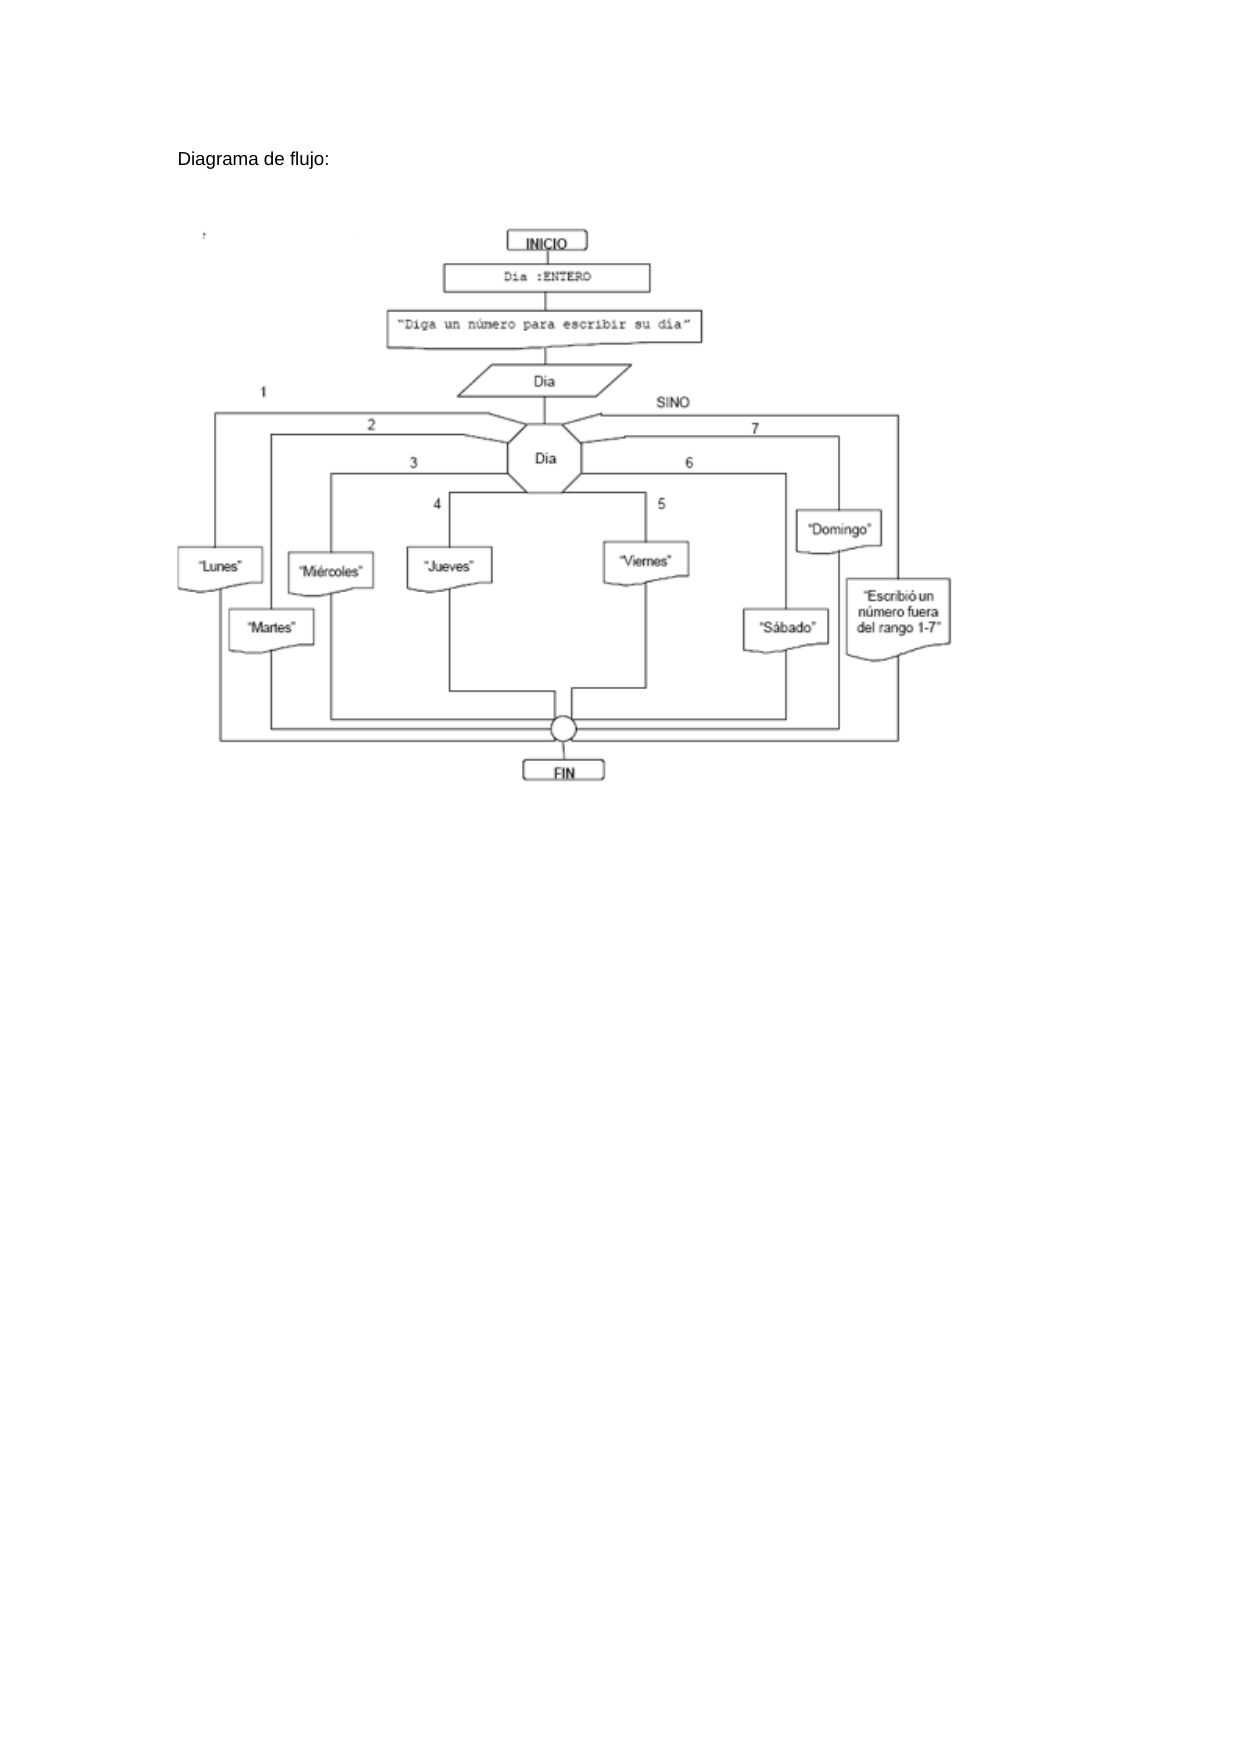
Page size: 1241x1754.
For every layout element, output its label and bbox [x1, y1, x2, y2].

picture [177, 226, 959, 786]
text [177, 148, 1063, 201]
